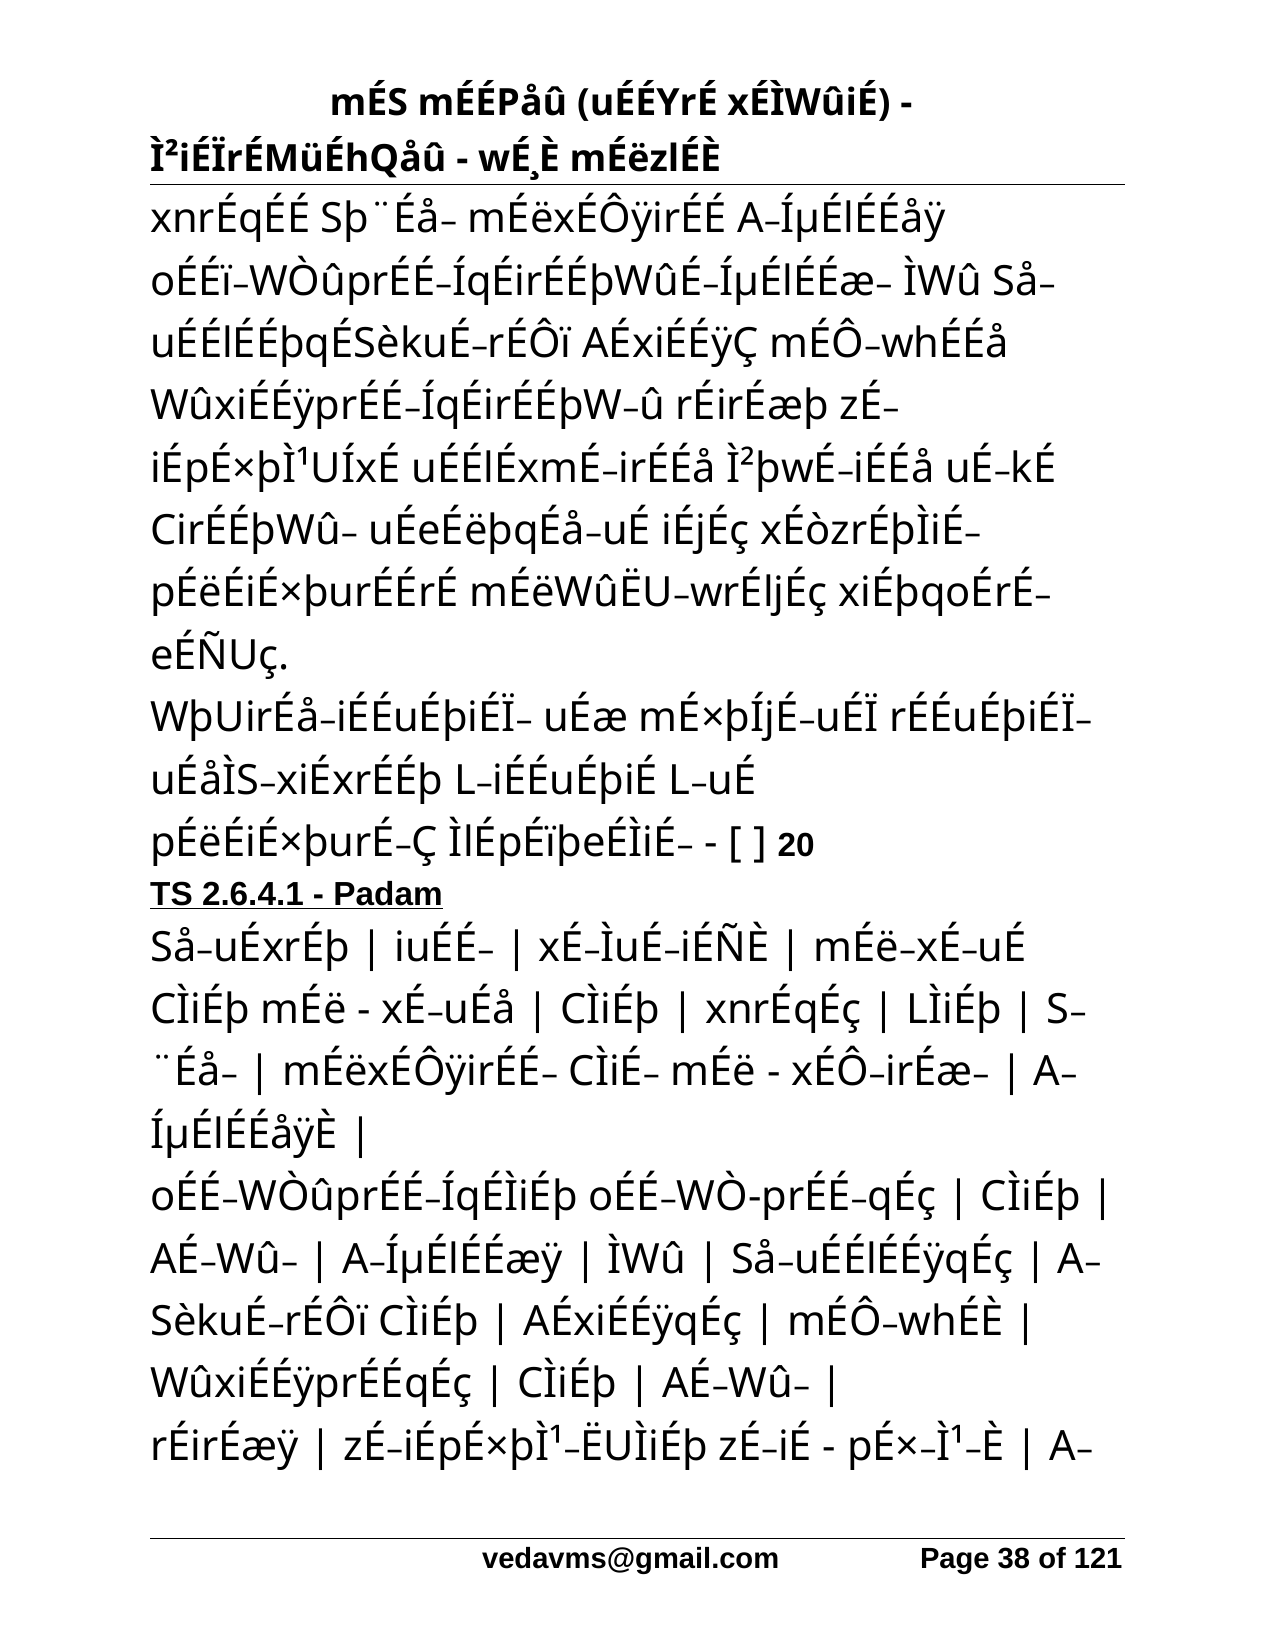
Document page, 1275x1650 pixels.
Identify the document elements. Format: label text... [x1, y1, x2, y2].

text Så–uÉxrÉþ iuÉÉ xÉÌuÉ–iÉÑÈ mÉëþxÉ–uÉ CÌiÉ– xnrÉqÉÉ Sþ¨Éå– mÉëxÉÔÿirÉÉ A–ÍµÉlÉÉåÿ [150, 188, 1125, 245]
text oÉÉ–WÒûprÉÉ–ÍqÉÌiÉþ oÉÉ–WÒ-prÉÉ–qÉç | CÌiÉþ | AÉ–Wû– | A–ÍµÉlÉÉæÿ | ÌWû | Så–uÉÉlÉÉÿqÉç | A–SèkuÉ–rÉÔï CÌiÉþ | AÉxiÉÉÿqÉç | mÉÔ–whÉÈ | WûxiÉÉÿprÉÉqÉç | CÌiÉþ | AÉ–Wû– | [150, 1166, 1125, 1410]
text WþUirÉå–iÉÉuÉþiÉÏ– uÉæ mÉ×þÍjÉ–uÉÏ rÉÉuÉþiÉÏ– uÉåÌS–xiÉxrÉÉþ L–iÉÉuÉþiÉ L–uÉ [150, 687, 1125, 806]
text oÉÉï–WÒûprÉÉ–ÍqÉirÉÉþWûÉ–ÍµÉlÉÉæ– ÌWû Så–uÉÉlÉÉþqÉSèkuÉ–rÉÔï AÉxiÉÉÿÇ mÉÔ–whÉÉå [150, 250, 1125, 369]
text TS 2.6.4.1 - Padam [150, 874, 1158, 913]
text Så–uÉxrÉþ | iuÉÉ– | xÉ–ÌuÉ–iÉÑÈ | mÉë–xÉ–uÉ CÌiÉþ mÉë - xÉ–uÉå | CÌiÉþ | xnrÉqÉç | LÌiÉþ | S–¨Éå– | mÉëxÉÔÿirÉÉ– CÌiÉ– mÉë - xÉÔ–irÉæ– | A–ÍµÉlÉÉåÿÈ | [150, 916, 1125, 1160]
text pÉëÉiÉ×þurÉ–Ç ÌlÉpÉïþeÉÌiÉ– - [ ] 20 [150, 812, 1125, 869]
text WûxiÉÉÿprÉÉ–ÍqÉirÉÉþW–û rÉirÉæþ zÉ–iÉpÉ×þÌ¹UÍxÉ uÉÉlÉxmÉ–irÉÉå Ì²þwÉ–iÉÉå uÉ–kÉ CirÉÉþWû– uÉeÉëþqÉå–uÉ iÉjÉç xÉòzrÉþÌiÉ– pÉëÉiÉ×þurÉÉrÉ mÉëWûËU–wrÉljÉç xiÉþqoÉrÉ–eÉÑUç. [150, 375, 1125, 681]
